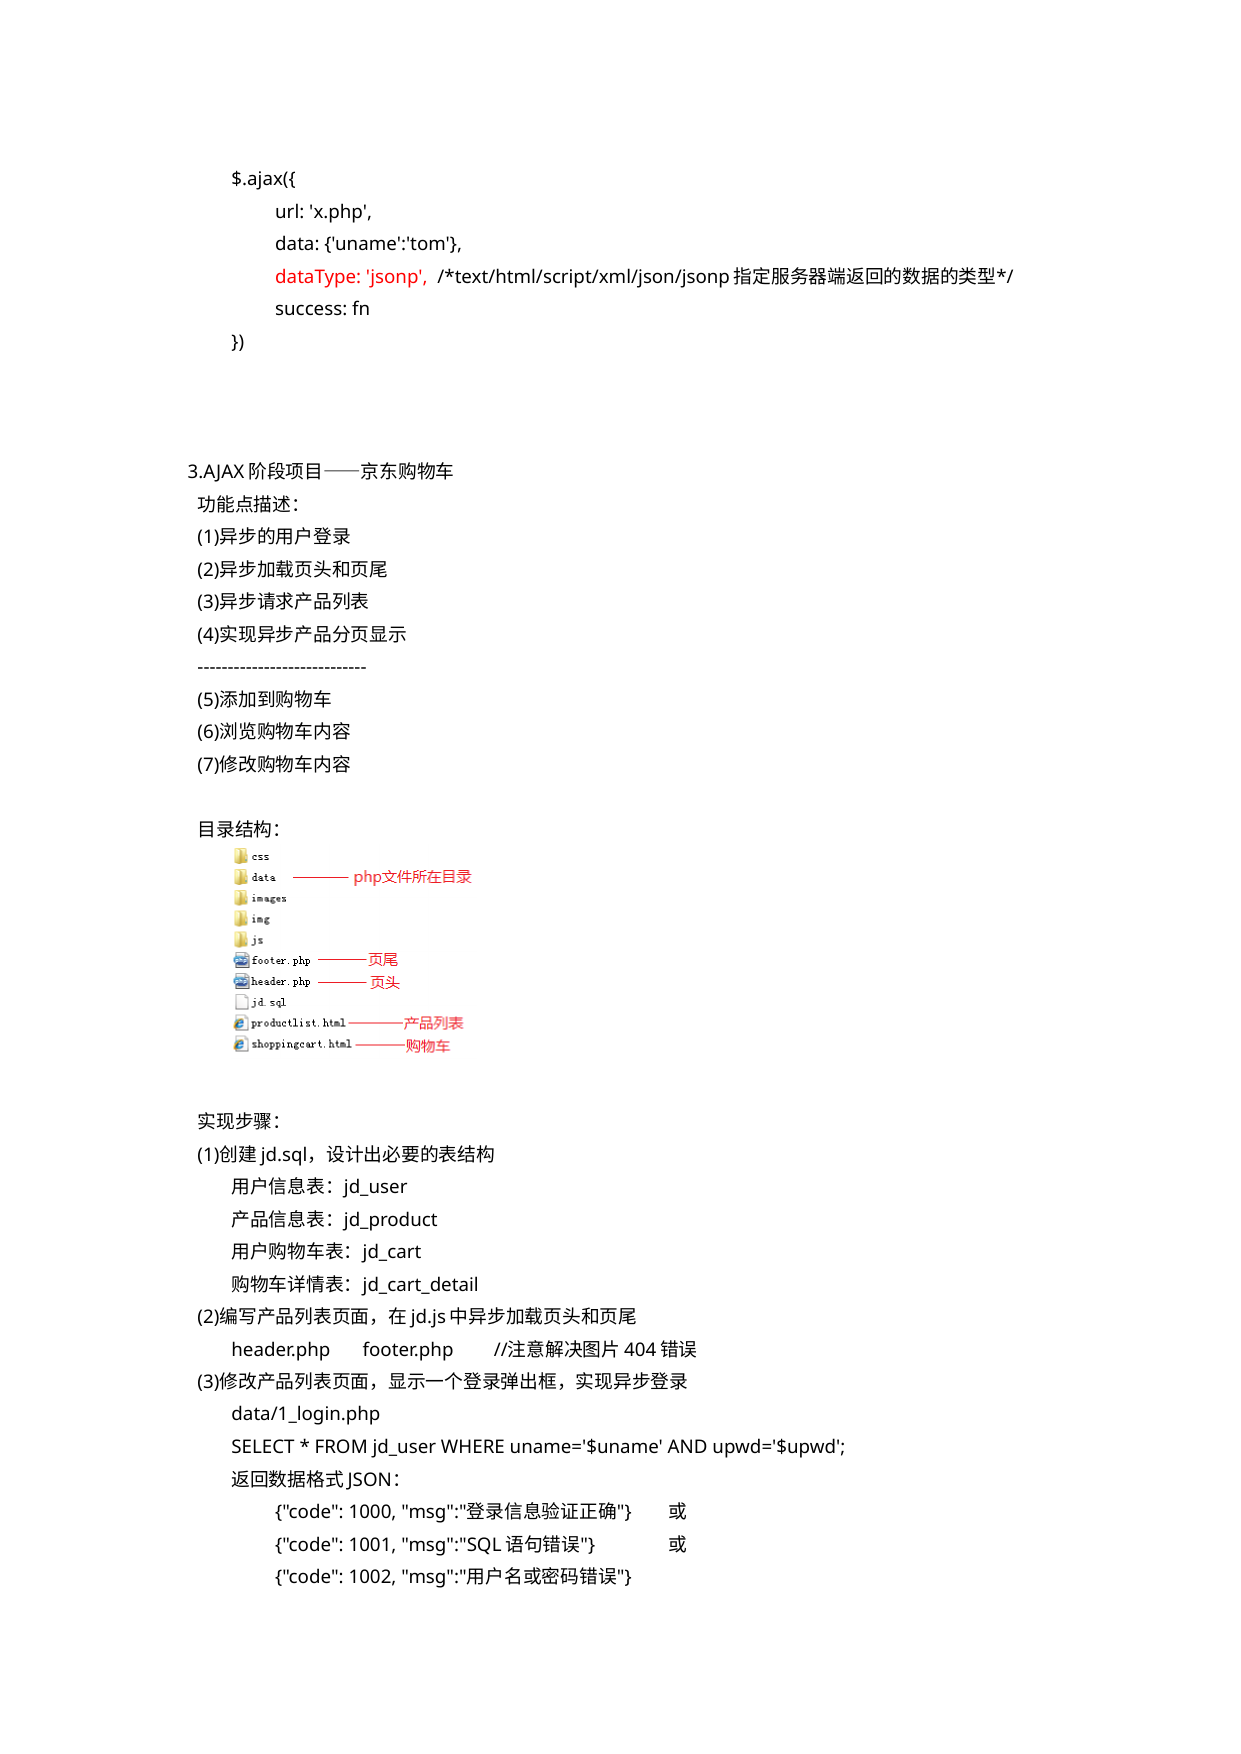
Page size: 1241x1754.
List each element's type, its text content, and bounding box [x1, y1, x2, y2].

text success: fn [187, 292, 1053, 324]
text 3.AJAX阶段项目——京东购物车 [187, 454, 1053, 487]
text 用户信息表：jd_user [187, 1169, 1053, 1202]
text 产品信息表：jd_product [187, 1202, 1053, 1234]
text data: {'uname':'tom'}, [187, 227, 1053, 259]
text 购物车详情表：jd_cart_detail [187, 1267, 1053, 1299]
text {"code": 1002, "msg":"用户名或密码错误"} [231, 1559, 1053, 1592]
text (2)编写产品列表页面，在jd.js中异步加载页头和页尾 [187, 1299, 1053, 1332]
text {"code": 1000, "msg":"登录信息验证正确"} 或 [231, 1494, 1053, 1527]
text header.php footer.php //注意解决图片404错误 [187, 1332, 1053, 1364]
text 返回数据格式JSON： [187, 1462, 1053, 1494]
text url: 'x.php', [187, 194, 1053, 227]
text SELECT * FROM jd_user WHERE uname='$uname' AND upwd='$upwd'; [187, 1429, 1053, 1462]
text (3)修改产品列表页面，显示一个登录弹出框，实现异步登录 [187, 1364, 1053, 1397]
text {"code": 1001, "msg":"SQL语句错误"} 或 [231, 1527, 1053, 1559]
text ---------------------------- [187, 649, 1053, 682]
text (5)添加到购物车 [187, 682, 1053, 714]
text 实现步骤： [187, 1104, 1053, 1137]
text $.ajax({ [187, 162, 1053, 194]
text (1)异步的用户登录 [187, 519, 1053, 552]
text data/1_login.php [187, 1397, 1053, 1429]
text 功能点描述： [187, 487, 1053, 519]
text }) [187, 324, 1053, 357]
text (7)修改购物车内容 [187, 747, 1053, 779]
text 目录结构： [187, 812, 1053, 844]
text (1)创建jd.sql，设计出必要的表结构 [187, 1137, 1053, 1169]
text (2)异步加载页头和页尾 [187, 552, 1053, 584]
text (6)浏览购物车内容 [187, 714, 1053, 747]
picture [231, 844, 478, 1059]
text 用户购物车表：jd_cart [187, 1234, 1053, 1267]
text (4)实现异步产品分页显示 [187, 617, 1053, 649]
text (3)异步请求产品列表 [187, 584, 1053, 617]
text dataType: 'jsonp', /*text/html/script/xml/json/jsonp指定服务器端返回的数据的类型*/ [187, 259, 1053, 292]
